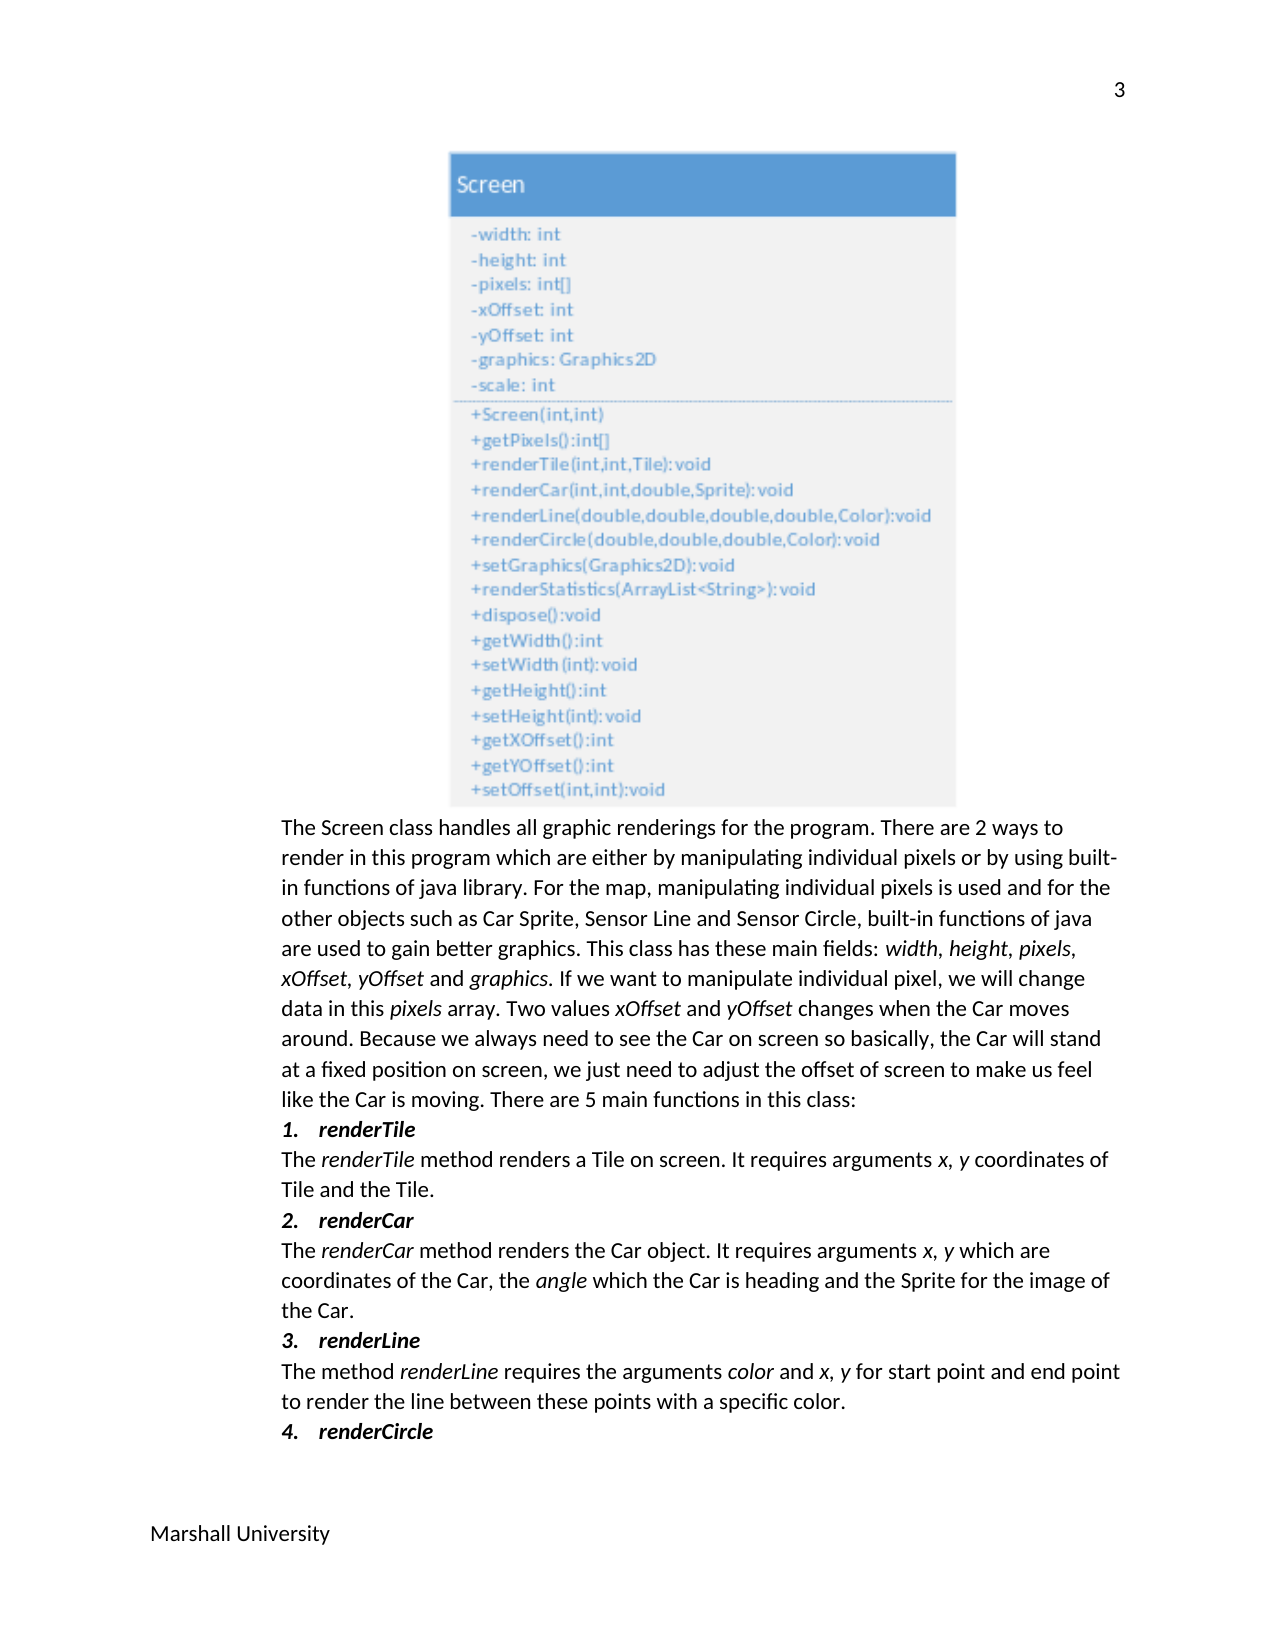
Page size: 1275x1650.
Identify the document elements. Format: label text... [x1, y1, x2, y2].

list renderLine [281, 1327, 1125, 1355]
list renderCar [281, 1206, 1125, 1234]
list The method renderLine requires the arguments color and x, y for start point and end point to render the line between these points with a specific color. [281, 1357, 1125, 1415]
list The renderTile method renders a Tile on screen. It requires arguments x, y coordinates of Tile and the Tile. [281, 1145, 1125, 1204]
list renderCircle [281, 1417, 1125, 1445]
list The Screen class handles all graphic renderings for the program. There are 2 ways to render in this program which are either by manipulating individual pixels or by using built-in functions of java library. For the map, manipulating individual pixels is used and for the other objects such as Car Sprite, Sensor Line and Sensor Circle, built-in functions of java are used to gain better graphics. This class has these main fields: width, height, pixels, xOffset, yOffset and graphics. If we want to manipulate individual pixel, we will change data in this pixels array. Two values xOffset and yOffset changes when the Car moves around. Because we always need to see the Car on screen so basically, the Car will stand at a fixed position on screen, we just need to adjust the offset of screen to make us feel like the Car is moving. There are 5 main functions in this class: [281, 813, 1125, 1113]
list The renderCar method renders the Car object. It requires arguments x, y which are coordinates of the Car, the angle which the Car is heading and the Sprite for the image of the Car. [281, 1236, 1125, 1324]
list renderTile [281, 1115, 1125, 1143]
